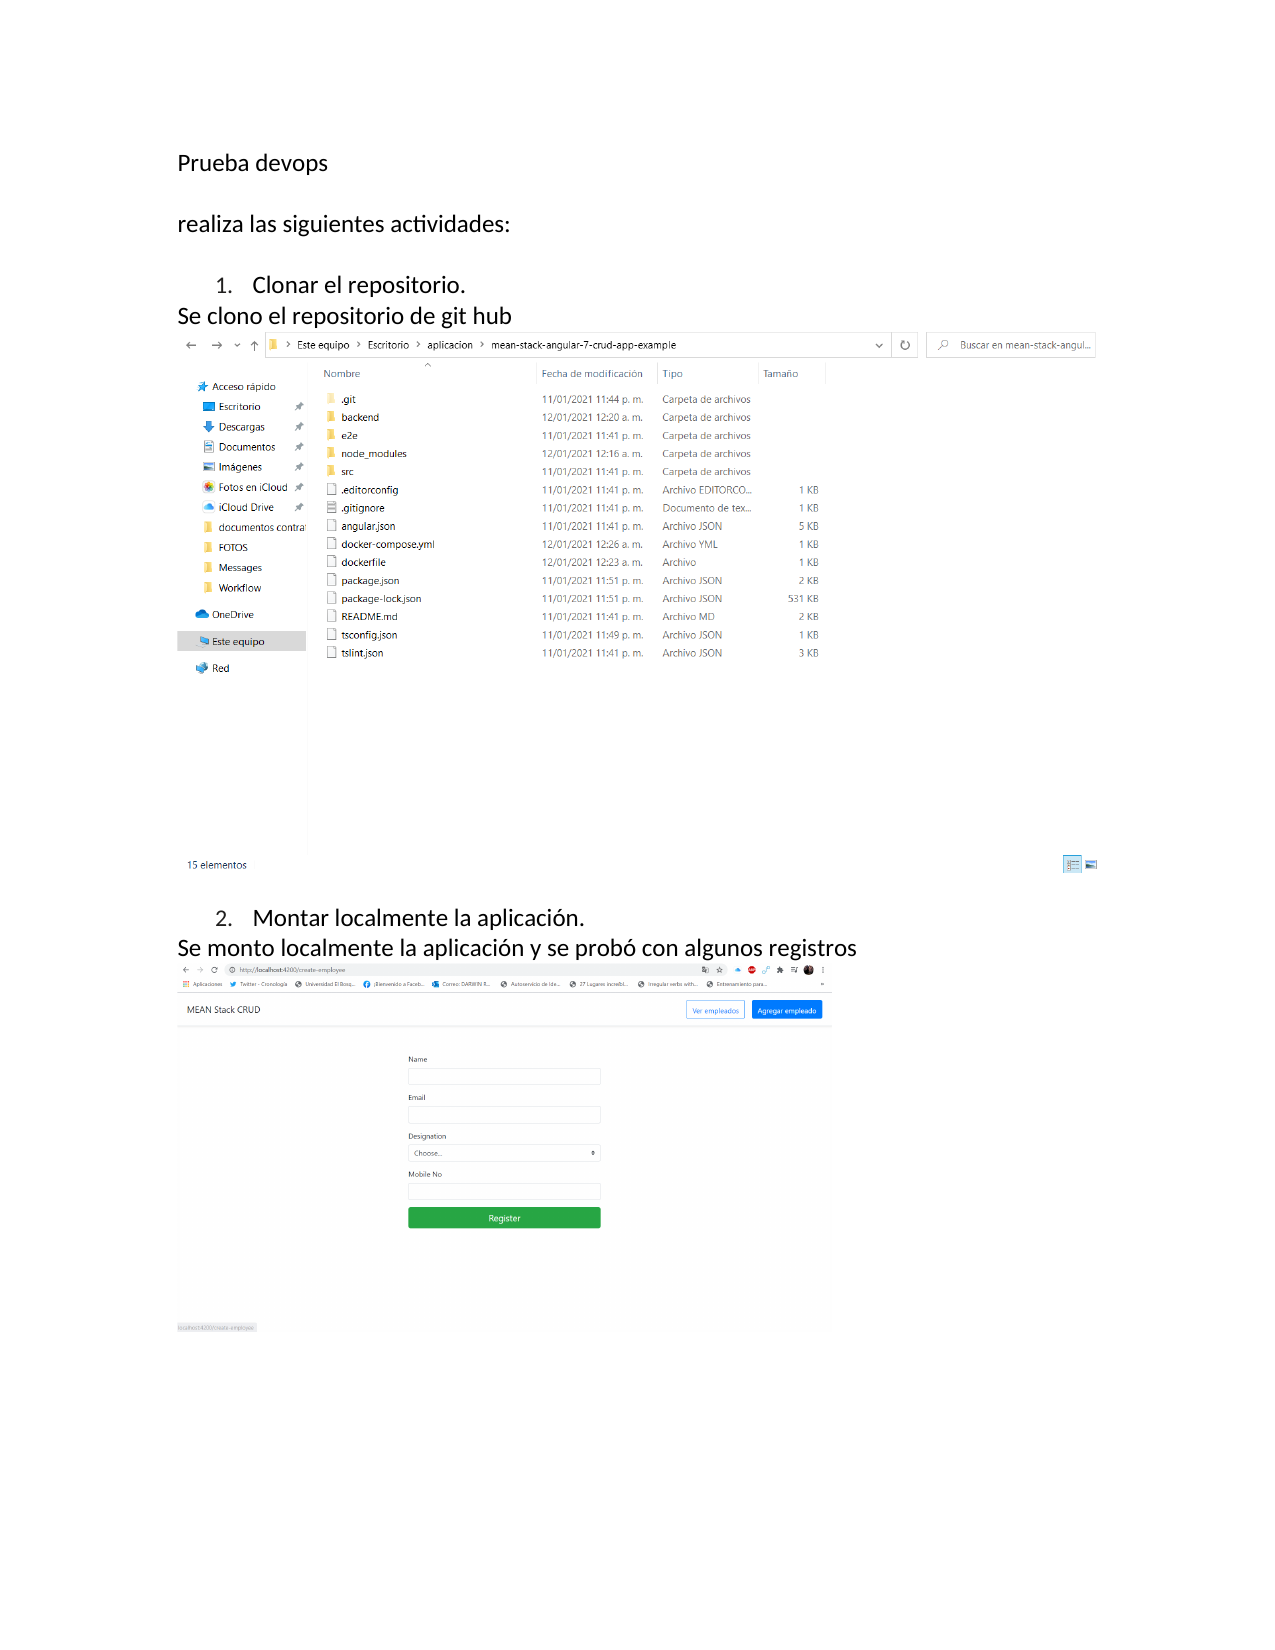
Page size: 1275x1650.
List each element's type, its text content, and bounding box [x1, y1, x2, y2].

text Prueba devops [177, 148, 1098, 178]
list Montar localmente la aplicación. [215, 902, 1098, 933]
text Se clono el repositorio de git hub [177, 300, 1098, 330]
picture [177, 963, 832, 1332]
text Se monto localmente la aplicación y se probó con algunos registros [177, 933, 1098, 963]
text realiza las siguientes actividades: [177, 209, 1098, 239]
picture [177, 330, 1098, 873]
list Clonar el repositorio. [215, 270, 1098, 300]
